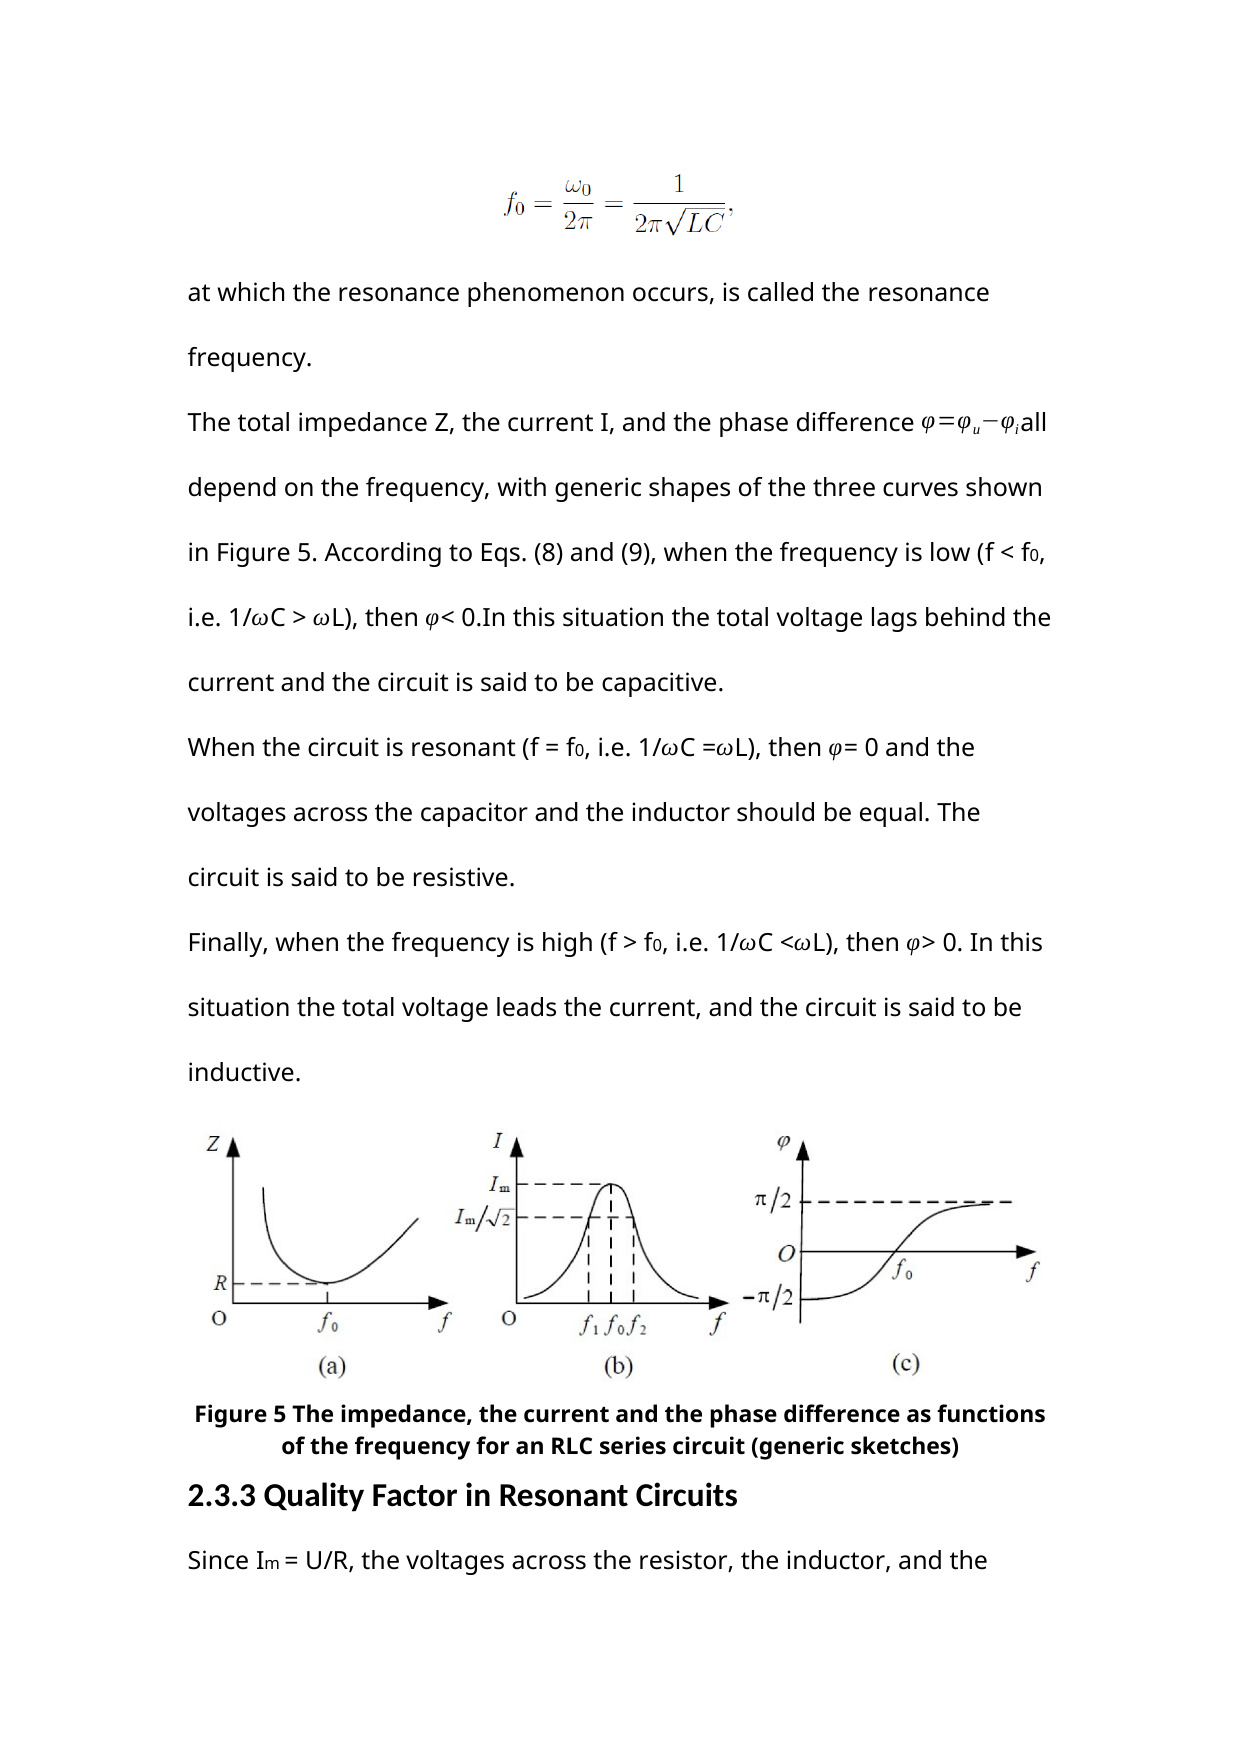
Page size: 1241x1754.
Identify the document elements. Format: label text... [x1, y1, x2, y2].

text The total impedance Z, the current I, and the phase difference all depend on the frequency, with generic shapes of the three curves shown in Figure 5. According to Eqs. (8) and (9), when the frequency is low (f < f0, i.e. 1/C > L), then < 0.In this situation the total voltage lags behind the current and the circuit is said to be capacitive. [187, 389, 1053, 714]
picture [187, 1104, 1053, 1395]
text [187, 1527, 1053, 1592]
text When the circuit is resonant (f = f0, i.e. 1/C =L), then = 0 and the voltages across the capacitor and the inductor should be equal. The circuit is said to be resistive. [187, 714, 1053, 909]
text at which the resonance phenomenon occurs, is called the resonance frequency. [187, 259, 1053, 389]
picture [465, 162, 775, 242]
text Figure 5 The impedance, the current and the phase difference as functions of the frequency for an RLC series circuit (generic sketches) [187, 1397, 1053, 1462]
text Finally, when the frequency is high (f > f0, i.e. 1/C <L), then > 0. In this situation the total voltage leads the current, and the circuit is said to be inductive. [187, 909, 1053, 1104]
text 2.3.3 Quality Factor in Resonant Circuits [187, 1462, 1053, 1527]
